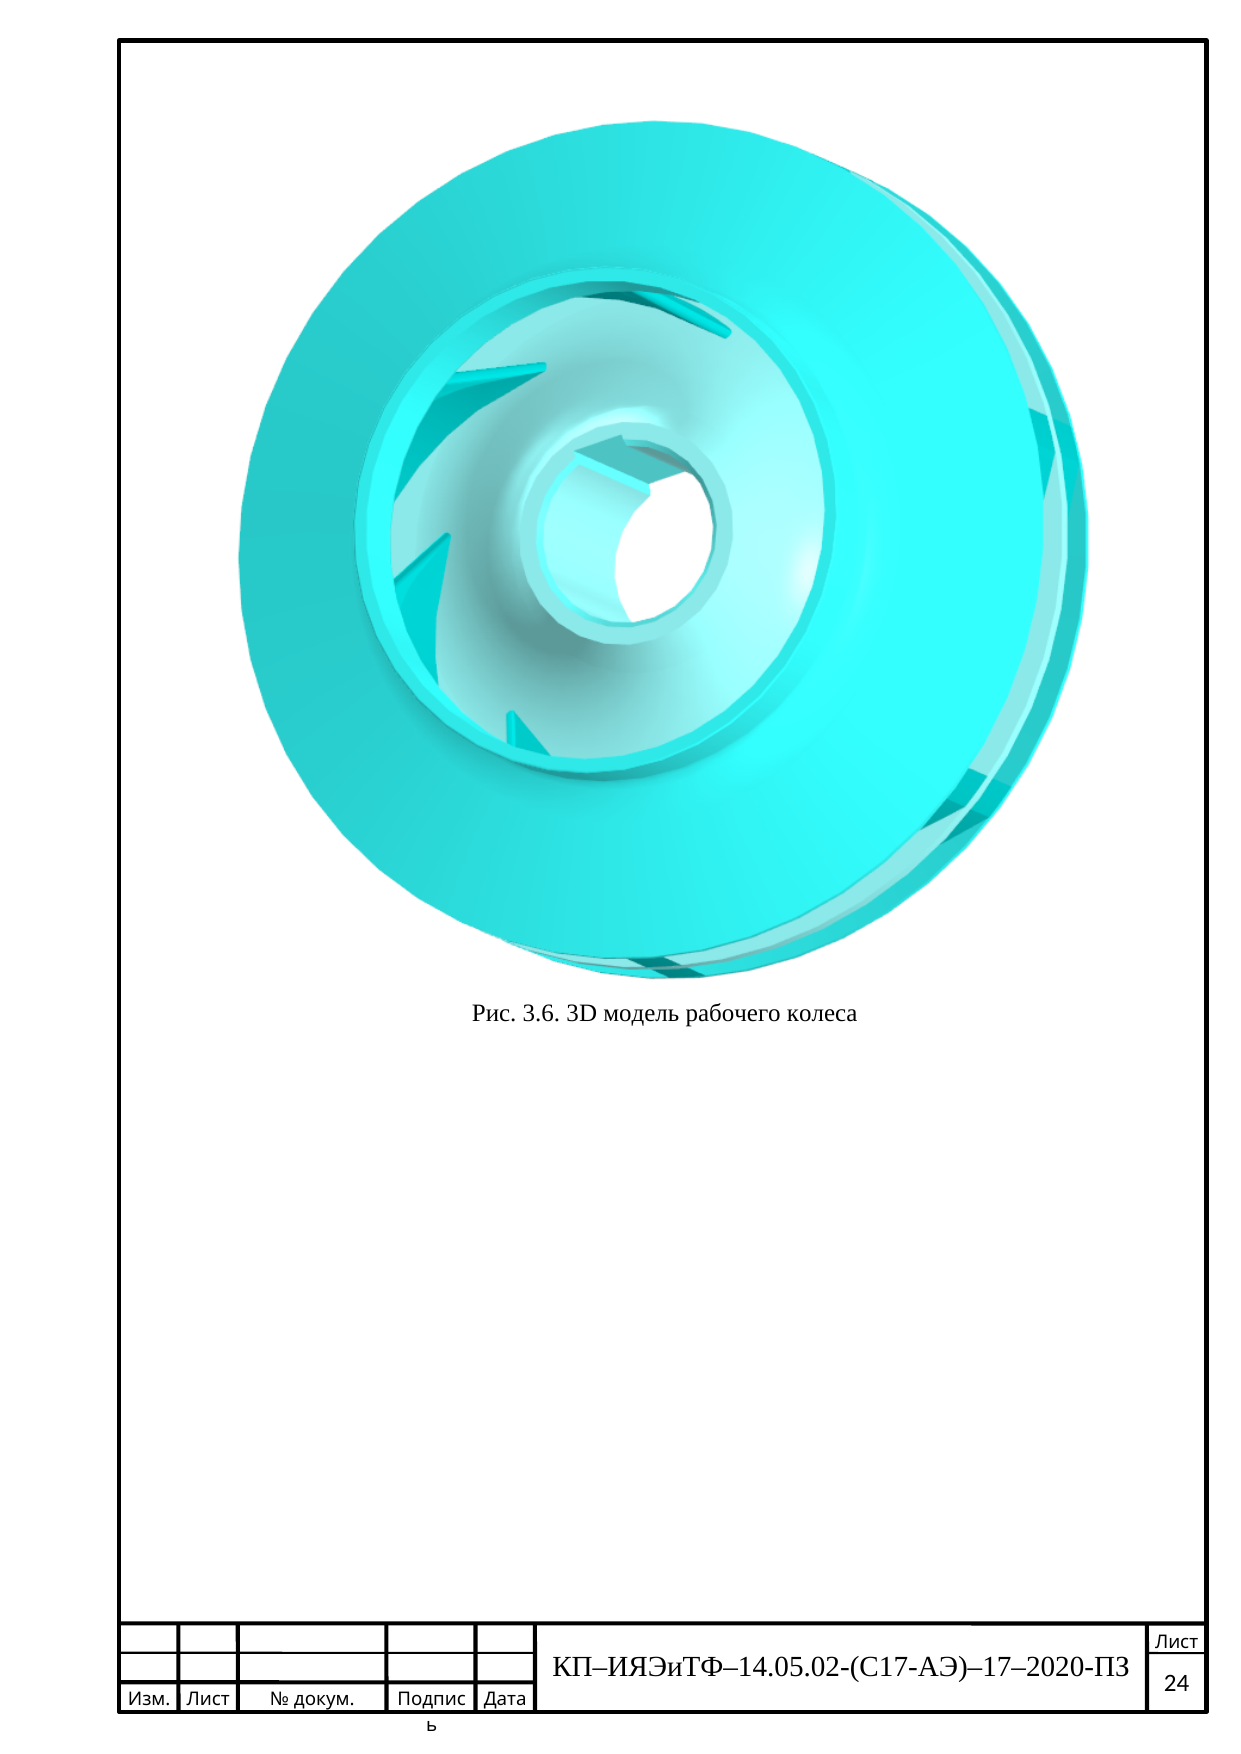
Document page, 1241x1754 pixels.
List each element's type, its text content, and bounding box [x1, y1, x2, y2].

picture [234, 118, 1094, 984]
text Рис. 3.6. 3D модель рабочего колеса [177, 998, 1152, 1027]
